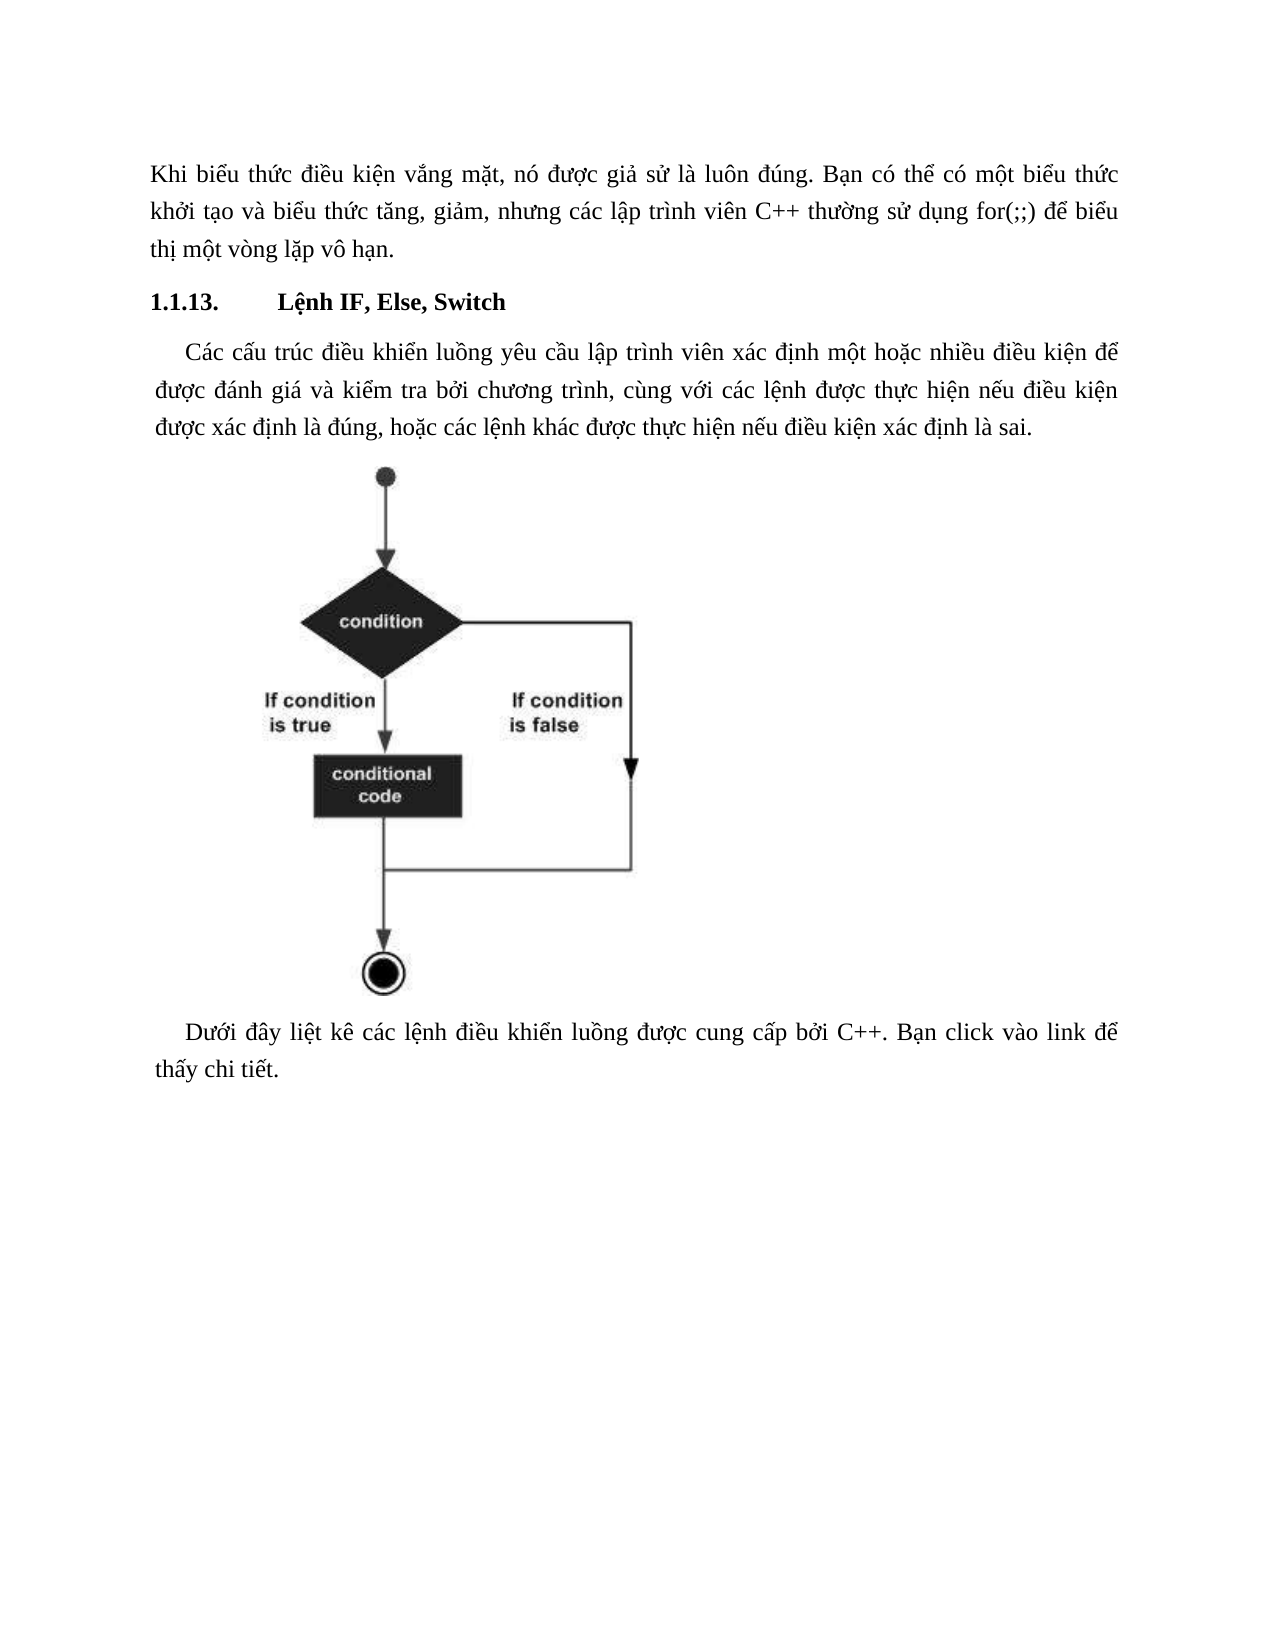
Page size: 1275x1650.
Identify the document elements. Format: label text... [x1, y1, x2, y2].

subtitle Lệnh IF, Else, Switch [150, 287, 1125, 316]
text Khi biểu thức điều kiện vắng mặt, nó được giả sử là luôn đúng. Bạn có thể có một biểu thức khởi tạo và biểu thức tăng, giảm, nhưng các lập trình viên C++ thường sử dụng for(;;) để biểu thị một vòng lặp vô hạn. [150, 150, 1120, 262]
text Dưới đây liệt kê các lệnh điều khiển luồng được cung cấp bởi C++. Bạn click vào link để thấy chi tiết. [155, 1008, 1120, 1083]
picture [225, 466, 639, 996]
text Các cấu trúc điều khiển luồng yêu cầu lập trình viên xác định một hoặc nhiều điều kiện để được đánh giá và kiểm tra bởi chương trình, cùng với các lệnh được thực hiện nếu điều kiện được xác định là đúng, hoặc các lệnh khác được thực hiện nếu điều kiện xác định là sai. [155, 329, 1120, 441]
